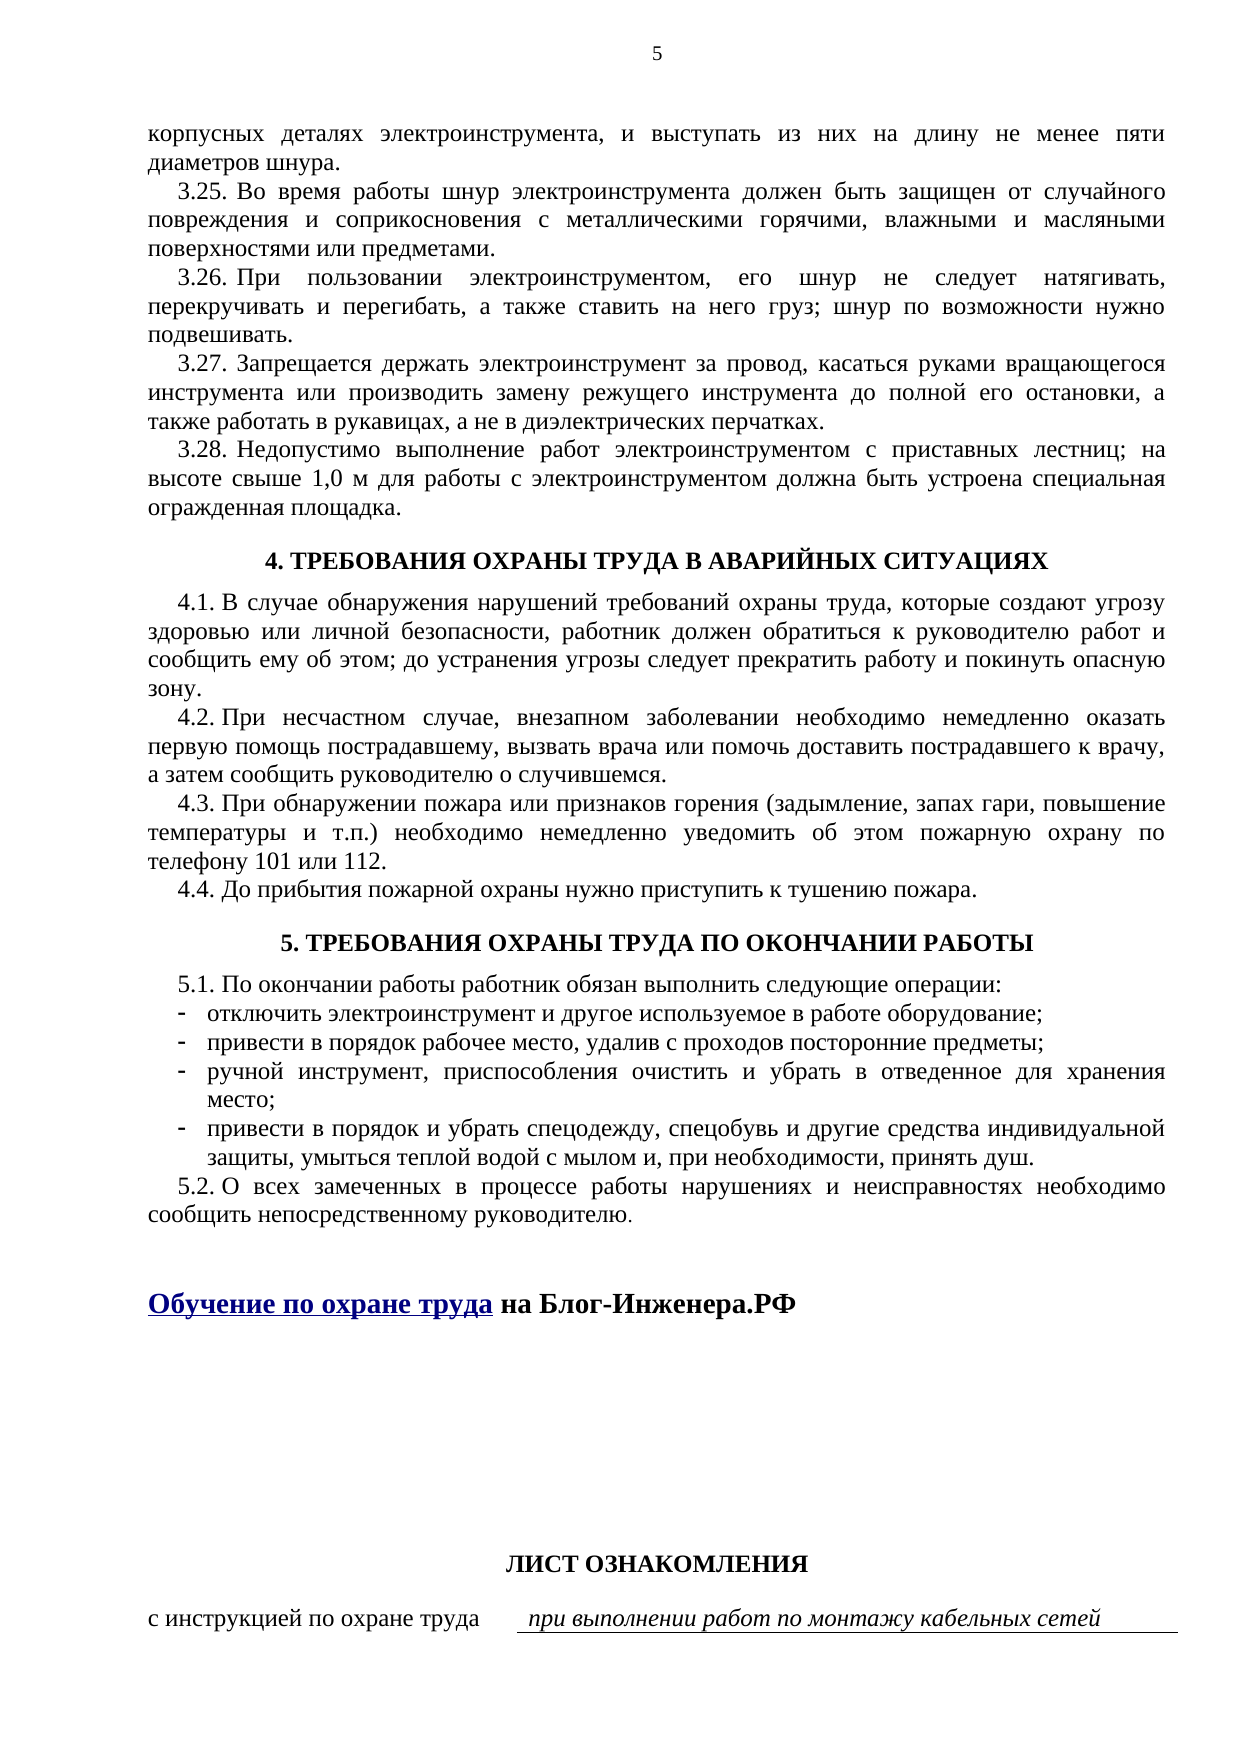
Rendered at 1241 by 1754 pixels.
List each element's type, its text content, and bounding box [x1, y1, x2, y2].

list Во время работы шнур электроинструмента должен быть защищен от случайного повреждения и соприкосновения с металлическими горячими, влажными и масляными поверхностями или предметами. [148, 176, 1167, 262]
text 4. ТРЕБОВАНИЯ ОХРАНЫ ТРУДА В АВАРИЙНЫХ СИТУАЦИЯХ [148, 546, 1166, 574]
list По окончании работы работник обязан выполнить следующие операции: [148, 969, 1166, 998]
text Обучение по охране труда на Блог-Инженера.РФ [148, 1286, 1166, 1319]
text 5. ТРЕБОВАНИЯ ОХРАНЫ ТРУДА ПО ОКОНЧАНИИ РАБОТЫ [148, 928, 1166, 957]
table_header с инструкцией по охране труда [136, 1591, 517, 1632]
list привести в порядок и убрать спецодежду, спецобувь и другие средства индивидуальной защиты, умыться теплой водой с мылом и, при необходимости, принять душ. [177, 1113, 1166, 1171]
list В случае обнаружения нарушений требований охраны труда, которые создают угрозу здоровью или личной безопасности, работник должен обратиться к руководителю работ и сообщить ему об этом; до устранения угрозы следует прекратить работу и покинуть опасную зону. [148, 587, 1167, 702]
list Недопустимо выполнение работ электроинструментом с приставных лестниц; на высоте свыше 1,0 м для работы с электроинструментом должна быть устроена специальная огражденная площадка. [148, 434, 1167, 521]
list При обнаружении пожара или признаков горения (задымление, запах гари, повышение температуры и т.п.) необходимо немедленно уведомить об этом пожарную охрану по телефону 101 или 112. [148, 788, 1166, 874]
list При несчастном случае, внезапном заболевании необходимо немедленно оказать первую помощь пострадавшему, вызвать врача или помочь доставить пострадавшего к врачу, а затем сообщить руководителю о случившемся. [148, 702, 1166, 788]
text ЛИСТ ОЗНАКОМЛЕНИЯ [148, 1549, 1166, 1578]
list До прибытия пожарной охраны нужно приступить к тушению пожара. [148, 874, 1166, 903]
list отключить электроинструмент и другое используемое в работе оборудование; [177, 998, 1166, 1027]
list Запрещается держать электроинструмент за провод, касаться руками вращающегося инструмента или производить замену режущего инструмента до полной его остановки, а также работать в рукавицах, а не в диэлектрических перчатках. [148, 348, 1167, 434]
list ручной инструмент, приспособления очистить и убрать в отведенное для хранения место; [177, 1056, 1166, 1113]
list При пользовании электроинструментом, его шнур не следует натягивать, перекручивать и перегибать, а также ставить на него груз; шнур по возможности нужно подвешивать. [148, 262, 1167, 348]
list О всех замеченных в процессе работы нарушениях и неисправностях необходимо сообщить непосредственному руководителю. [148, 1171, 1166, 1228]
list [148, 118, 1167, 176]
list привести в порядок рабочее место, удалив с проходов посторонние предметы; [177, 1027, 1166, 1056]
table_header при выполнении работ по монтажу кабельных сетей [517, 1591, 1178, 1632]
